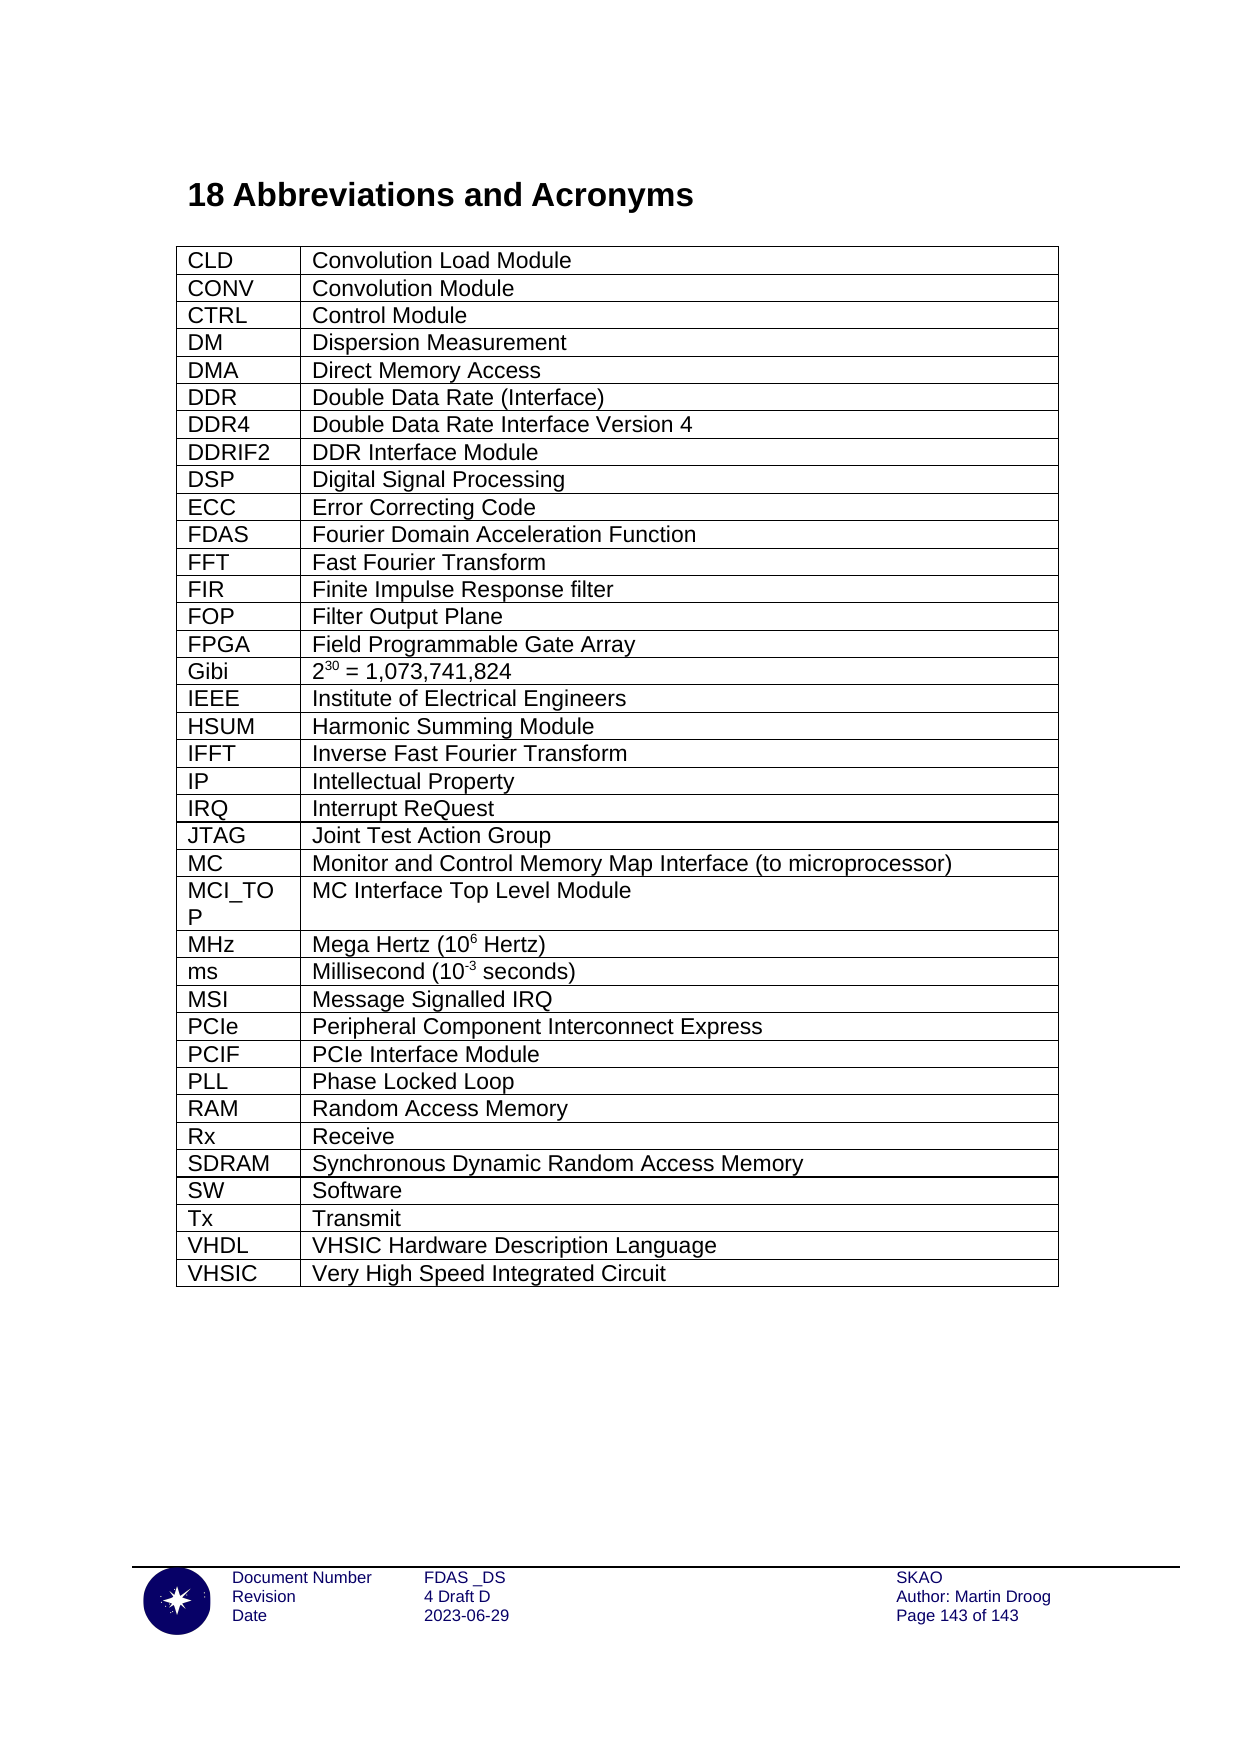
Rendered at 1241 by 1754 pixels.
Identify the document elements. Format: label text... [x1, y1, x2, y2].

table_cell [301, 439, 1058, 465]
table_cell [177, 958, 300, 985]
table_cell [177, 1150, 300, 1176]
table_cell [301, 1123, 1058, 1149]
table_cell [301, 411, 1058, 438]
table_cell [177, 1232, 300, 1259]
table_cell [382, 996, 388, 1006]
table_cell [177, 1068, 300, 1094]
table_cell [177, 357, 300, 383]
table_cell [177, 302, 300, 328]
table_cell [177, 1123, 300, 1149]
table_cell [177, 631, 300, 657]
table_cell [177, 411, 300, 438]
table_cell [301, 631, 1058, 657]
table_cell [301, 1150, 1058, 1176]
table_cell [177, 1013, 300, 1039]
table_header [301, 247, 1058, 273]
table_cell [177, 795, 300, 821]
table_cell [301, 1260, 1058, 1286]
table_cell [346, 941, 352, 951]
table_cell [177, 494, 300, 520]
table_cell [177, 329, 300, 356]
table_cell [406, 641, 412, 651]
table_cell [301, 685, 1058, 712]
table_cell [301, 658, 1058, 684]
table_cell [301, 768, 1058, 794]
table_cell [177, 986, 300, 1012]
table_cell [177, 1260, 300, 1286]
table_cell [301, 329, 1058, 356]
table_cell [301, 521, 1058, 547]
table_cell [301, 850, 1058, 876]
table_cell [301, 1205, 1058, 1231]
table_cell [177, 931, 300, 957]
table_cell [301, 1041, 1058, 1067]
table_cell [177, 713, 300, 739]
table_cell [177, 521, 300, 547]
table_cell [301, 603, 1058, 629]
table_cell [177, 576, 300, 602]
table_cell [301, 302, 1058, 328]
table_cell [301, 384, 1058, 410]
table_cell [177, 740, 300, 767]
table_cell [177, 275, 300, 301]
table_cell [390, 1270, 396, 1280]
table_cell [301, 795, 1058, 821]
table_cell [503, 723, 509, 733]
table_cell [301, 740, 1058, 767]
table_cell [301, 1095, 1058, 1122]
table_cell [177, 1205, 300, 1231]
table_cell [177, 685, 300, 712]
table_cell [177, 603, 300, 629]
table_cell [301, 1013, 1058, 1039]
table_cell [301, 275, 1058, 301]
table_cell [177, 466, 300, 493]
subtitle Abbreviations and Acronyms [187, 175, 1107, 213]
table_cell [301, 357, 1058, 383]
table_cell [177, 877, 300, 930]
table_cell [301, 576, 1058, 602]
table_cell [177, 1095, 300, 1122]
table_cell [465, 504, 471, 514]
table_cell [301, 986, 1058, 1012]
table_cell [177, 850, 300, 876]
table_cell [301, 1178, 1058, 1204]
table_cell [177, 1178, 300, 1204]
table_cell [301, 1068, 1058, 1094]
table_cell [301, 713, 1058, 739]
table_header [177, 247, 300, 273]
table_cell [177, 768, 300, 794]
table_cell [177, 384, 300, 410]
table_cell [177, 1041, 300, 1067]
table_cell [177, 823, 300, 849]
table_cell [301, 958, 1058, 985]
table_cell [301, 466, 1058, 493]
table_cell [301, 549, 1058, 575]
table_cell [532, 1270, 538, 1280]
picture [143, 1567, 211, 1635]
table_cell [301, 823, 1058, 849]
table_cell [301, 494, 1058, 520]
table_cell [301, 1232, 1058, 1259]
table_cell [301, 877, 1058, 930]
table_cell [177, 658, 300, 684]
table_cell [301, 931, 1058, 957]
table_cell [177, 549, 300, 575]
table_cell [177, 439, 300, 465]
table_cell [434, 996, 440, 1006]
